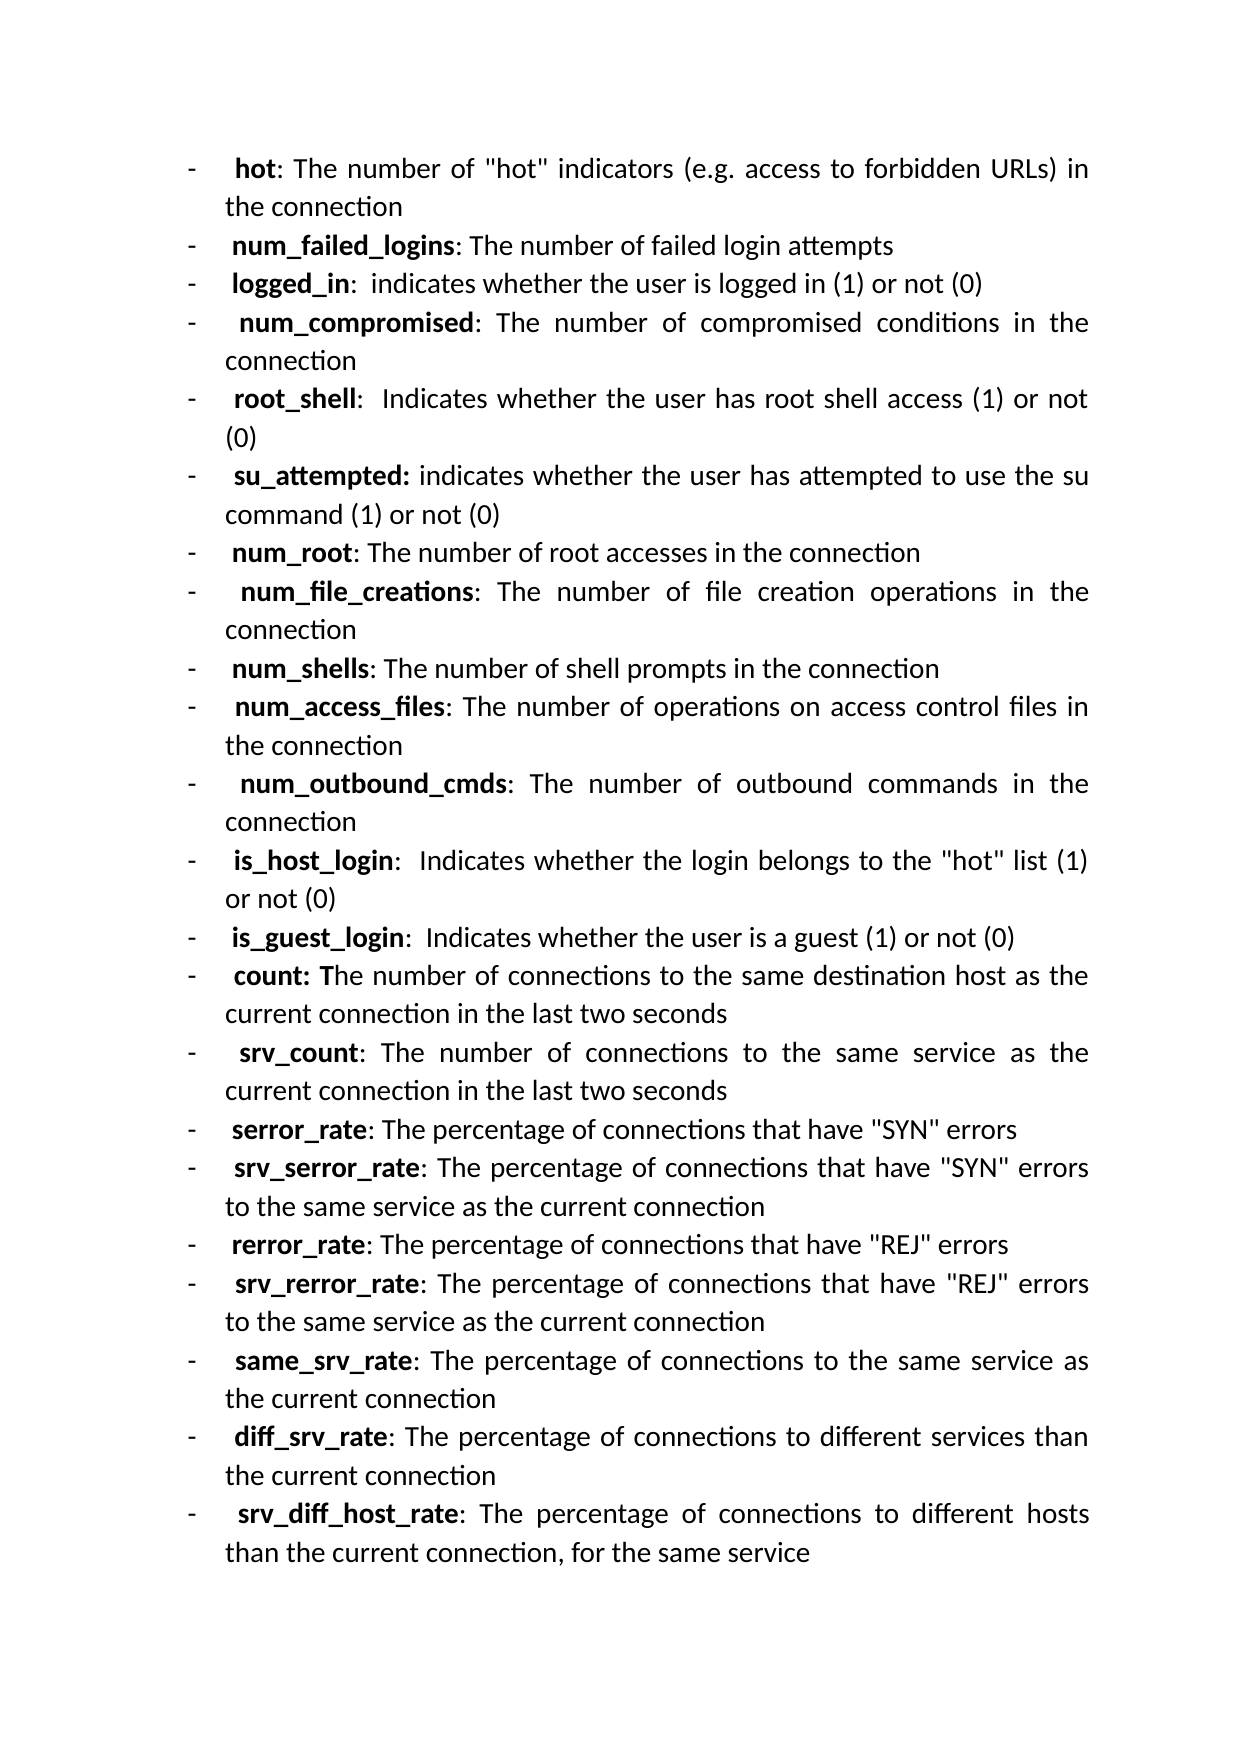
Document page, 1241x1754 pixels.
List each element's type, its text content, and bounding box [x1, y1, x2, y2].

list logged_in: indicates whether the user is logged in (1) or not (0) [187, 265, 1090, 301]
list num_compromised: The number of compromised conditions in the connection [187, 304, 1090, 378]
list count: The number of connections to the same destination host as the current connection in the last two seconds [187, 957, 1090, 1031]
list srv_rerror_rate: The percentage of connections that have "REJ" errors to the same service as the current connection [187, 1265, 1090, 1339]
list num_shells: The number of shell prompts in the connection [187, 650, 1090, 685]
list num_outbound_cmds: The number of outbound commands in the connection [187, 765, 1090, 839]
list is_host_login: Indicates whether the login belongs to the "hot" list (1) or not (0) [187, 842, 1090, 916]
list su_attempted: indicates whether the user has attempted to use the su command (1) or not (0) [187, 457, 1090, 532]
list srv_serror_rate: The percentage of connections that have "SYN" errors to the same service as the current connection [187, 1149, 1090, 1223]
list srv_count: The number of connections to the same service as the current connection in the last two seconds [187, 1034, 1090, 1108]
list diff_srv_rate: The percentage of connections to different services than the current connection [187, 1418, 1090, 1492]
list hot: The number of "hot" indicators (e.g. access to forbidden URLs) in the connection [187, 150, 1090, 224]
list num_failed_logins: The number of failed login attempts [187, 227, 1090, 262]
list same_srv_rate: The percentage of connections to the same service as the current connection [187, 1342, 1090, 1416]
list serror_rate: The percentage of connections that have "SYN" errors [187, 1111, 1090, 1147]
list num_access_files: The number of operations on access control files in the connection [187, 688, 1090, 762]
list num_file_creations: The number of file creation operations in the connection [187, 573, 1090, 647]
list num_root: The number of root accesses in the connection [187, 534, 1090, 570]
list rerror_rate: The percentage of connections that have "REJ" errors [187, 1226, 1090, 1262]
list srv_diff_host_rate: The percentage of connections to different hosts than the current connection, for the same service [187, 1495, 1090, 1569]
list root_shell: Indicates whether the user has root shell access (1) or not (0) [187, 381, 1090, 455]
list is_guest_login: Indicates whether the user is a guest (1) or not (0) [187, 919, 1090, 954]
